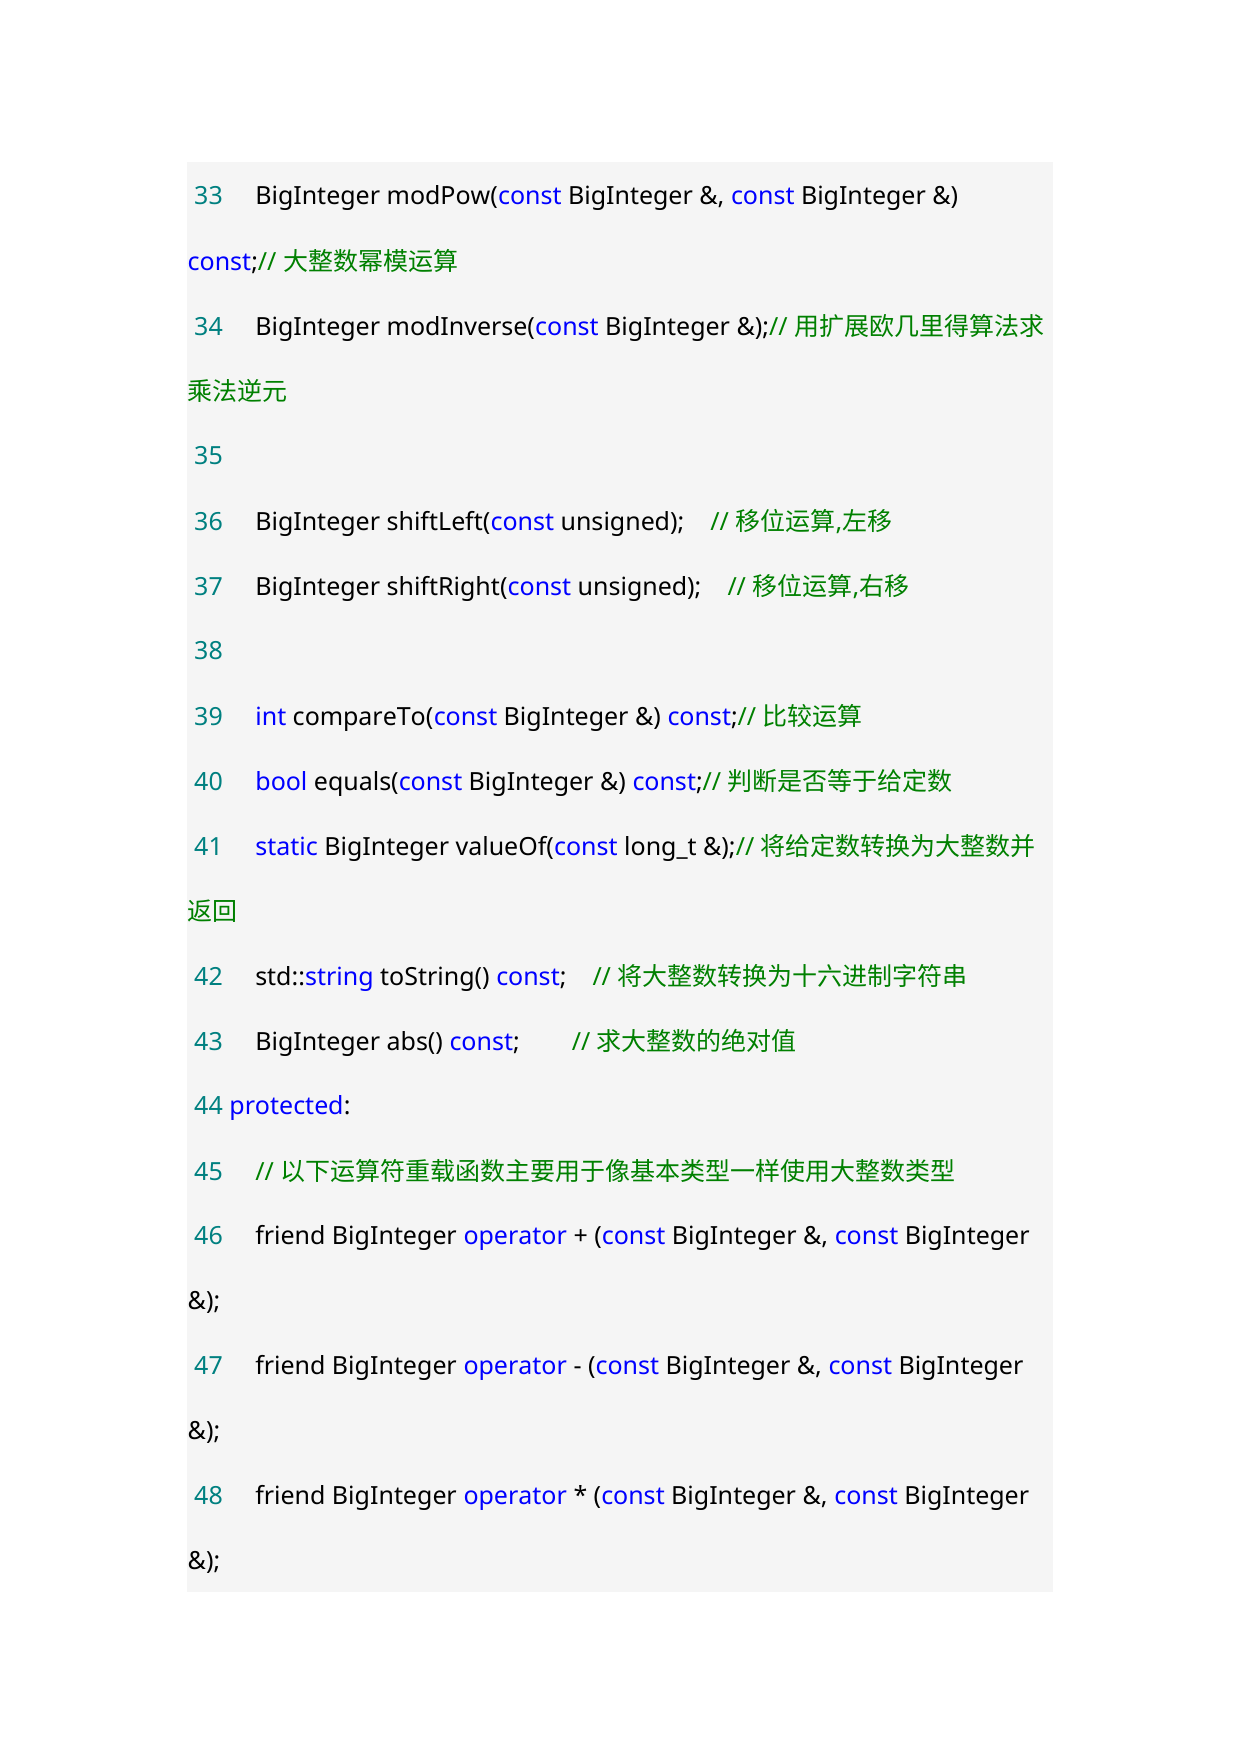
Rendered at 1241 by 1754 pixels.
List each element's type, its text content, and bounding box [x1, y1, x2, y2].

text 44 protected: [187, 1072, 1053, 1137]
text 41 static BigInteger valueOf(const long_t &);// 将给定数转换为大整数并返回 [187, 812, 1053, 942]
text 34 BigInteger modInverse(const BigInteger &);// 用扩展欧几里得算法求乘法逆元 [187, 292, 1053, 422]
text 35 [187, 422, 1053, 487]
text 42 std::string toString() const; // 将大整数转换为十六进制字符串 [187, 942, 1053, 1007]
text 45 // 以下运算符重载函数主要用于像基本类型一样使用大整数类型 [187, 1137, 1053, 1202]
text 46 friend BigInteger operator + (const BigInteger &, const BigInteger &); [187, 1202, 1053, 1332]
text 39 int compareTo(const BigInteger &) const;// 比较运算 [187, 682, 1053, 747]
text 36 BigInteger shiftLeft(const unsigned); // 移位运算,左移 [187, 487, 1053, 552]
text 38 [187, 617, 1053, 682]
text 37 BigInteger shiftRight(const unsigned); // 移位运算,右移 [187, 552, 1053, 617]
text 48 friend BigInteger operator * (const BigInteger &, const BigInteger &); [187, 1462, 1053, 1592]
text 33 BigInteger modPow(const BigInteger &, const BigInteger &) const;// 大整数幂模运算 [187, 162, 1053, 292]
text 40 bool equals(const BigInteger &) const;// 判断是否等于给定数 [187, 747, 1053, 812]
text 43 BigInteger abs() const; // 求大整数的绝对值 [187, 1007, 1053, 1072]
text 47 friend BigInteger operator - (const BigInteger &, const BigInteger &); [187, 1332, 1053, 1462]
